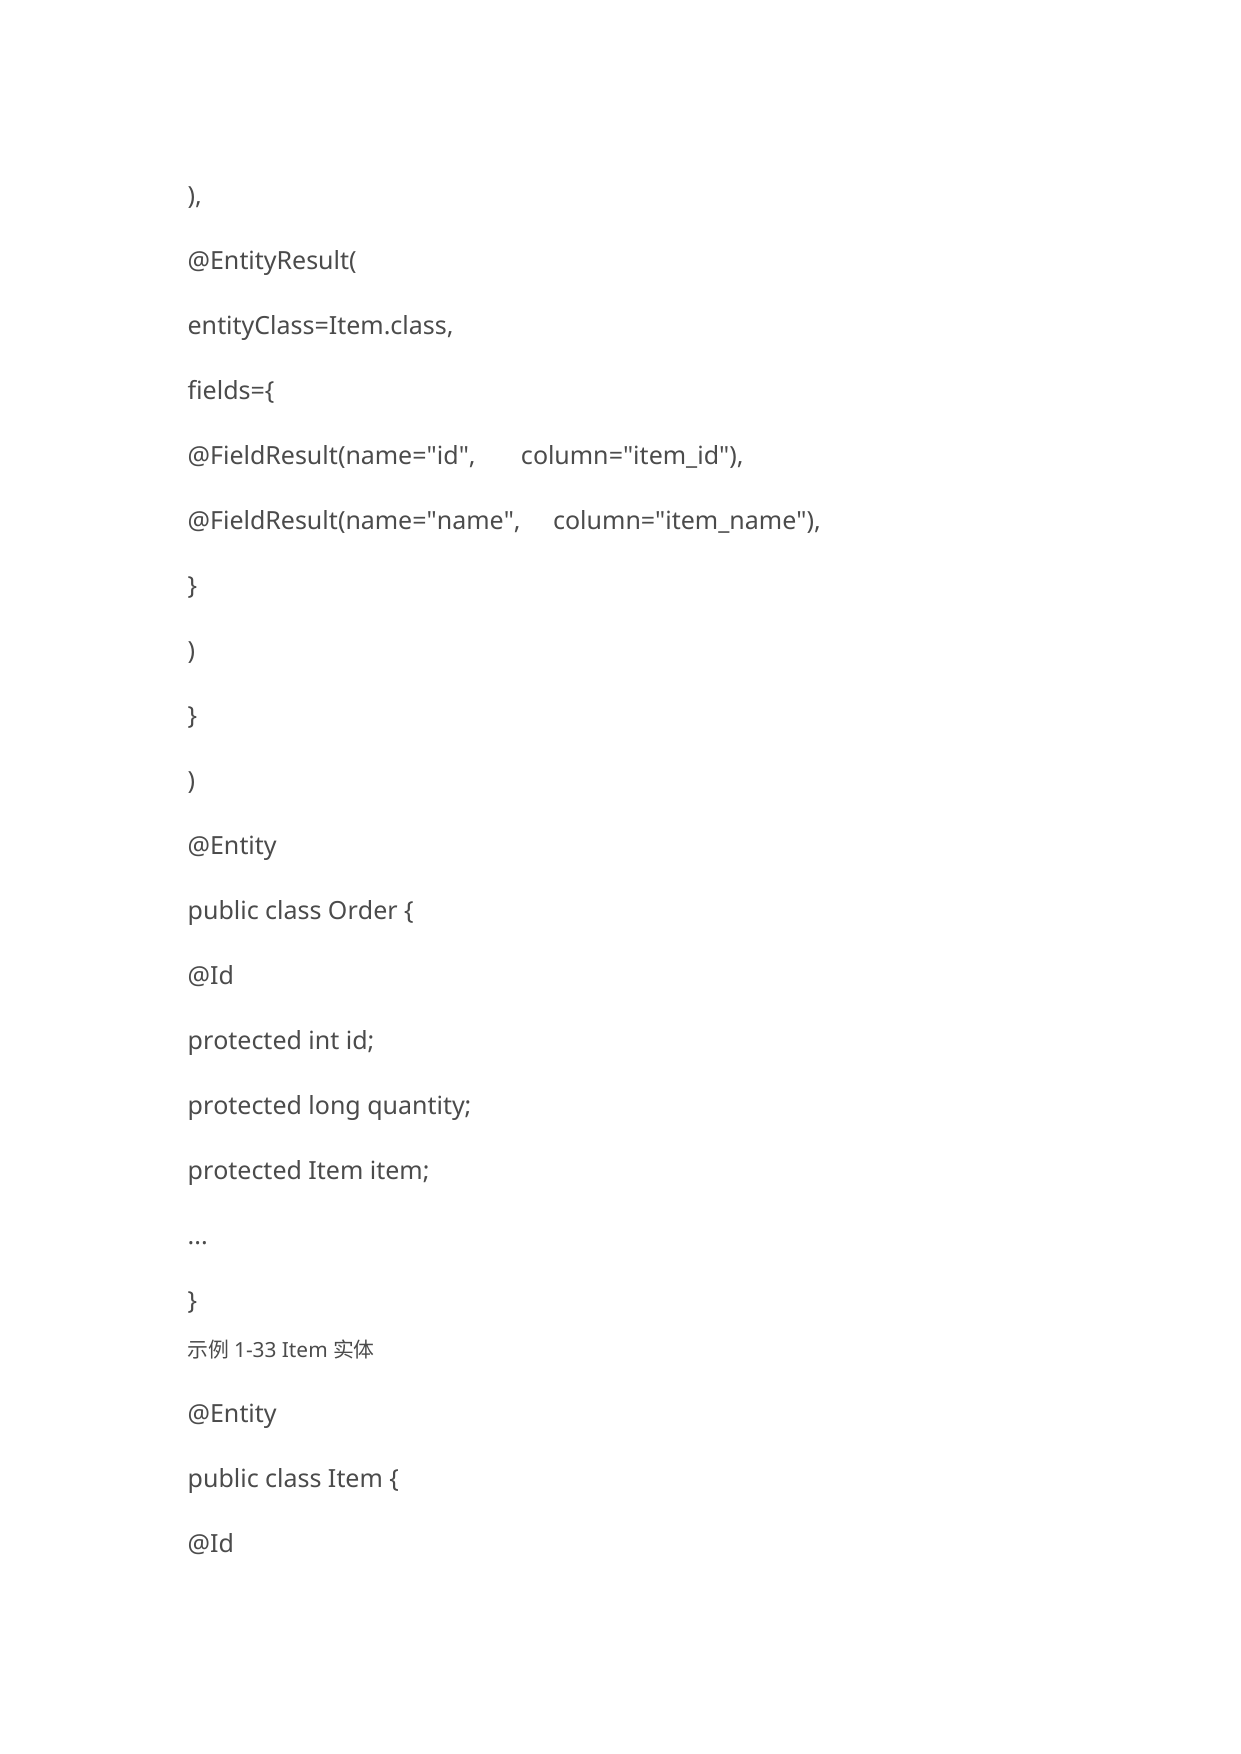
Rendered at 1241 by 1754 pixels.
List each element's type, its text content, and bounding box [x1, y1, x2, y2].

text ) [187, 747, 1053, 812]
text } [187, 552, 1053, 617]
text } [187, 682, 1053, 747]
text ... [187, 1202, 1053, 1267]
text public class Order { [187, 877, 1053, 942]
text protected int id; [187, 1007, 1053, 1072]
text ) [187, 617, 1053, 682]
text protected Item item; [187, 1137, 1053, 1202]
text @FieldResult(name="id", column="item_id"), [187, 422, 1053, 487]
text 示例 1-33 Item 实体 [187, 1332, 1053, 1364]
text @Id [187, 1510, 1053, 1575]
text protected long quantity; [187, 1072, 1053, 1137]
text fields={ [187, 357, 1053, 422]
text public class Item { [187, 1445, 1053, 1510]
text ), [187, 162, 1053, 227]
text @EntityResult( [187, 227, 1053, 292]
text } [187, 1267, 1053, 1332]
text entityClass=Item.class, [187, 292, 1053, 357]
text @FieldResult(name="name", column="item_name"), [187, 487, 1053, 552]
text @Id [187, 942, 1053, 1007]
text @Entity [187, 812, 1053, 877]
text @Entity [187, 1380, 1053, 1445]
